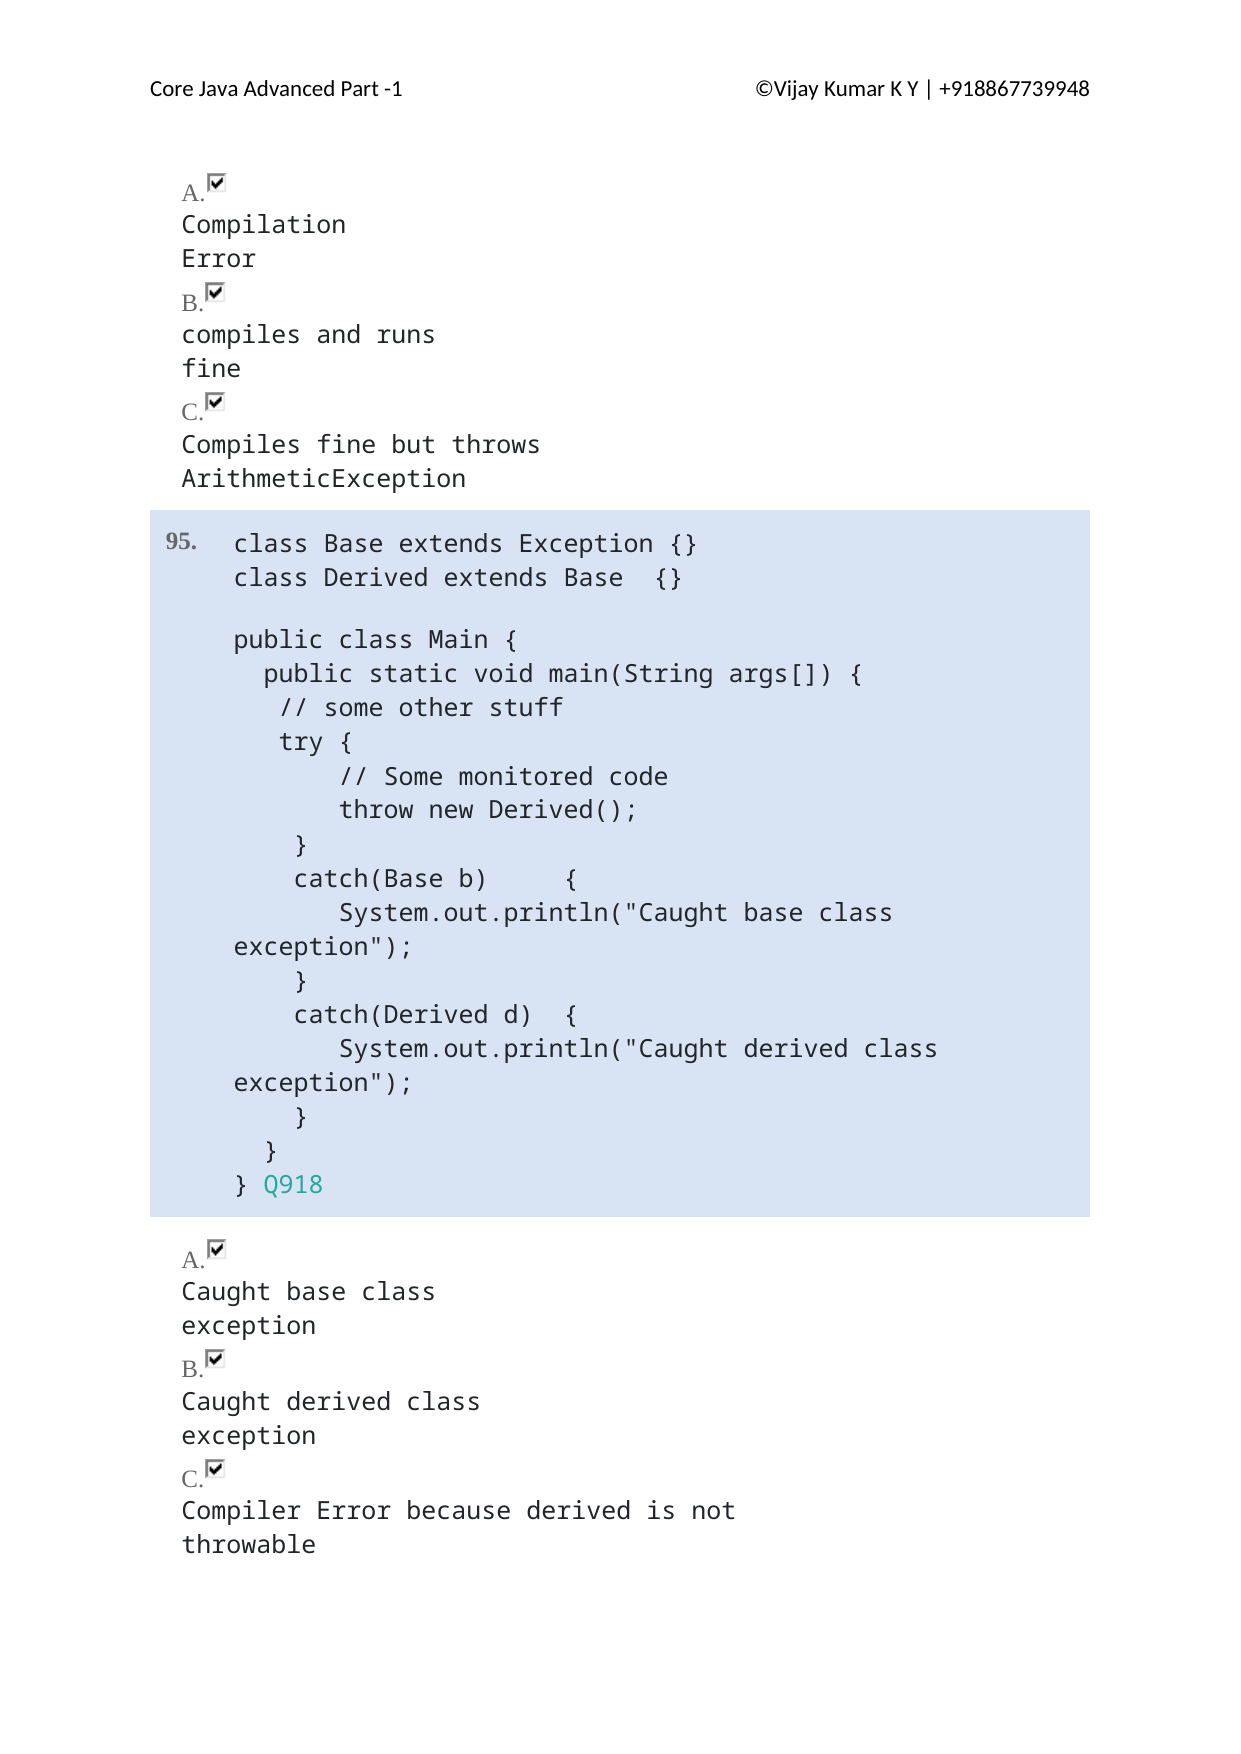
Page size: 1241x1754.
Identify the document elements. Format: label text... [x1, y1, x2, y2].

table_header class Base extends Exception {} class Derived extends Base {} public class Main { public static void main(String args[]) { // some other stuff try { // Some monitored code throw new Derived(); } catch(Base b) { System.out.println("Caught base class exception"); } catch(Derived d) { System.out.println("Caught derived class exception"); } } } Q918 [218, 510, 1090, 1217]
table_cell [150, 150, 1090, 510]
table_header 95. [150, 510, 218, 1217]
table_cell [150, 1217, 1090, 1577]
